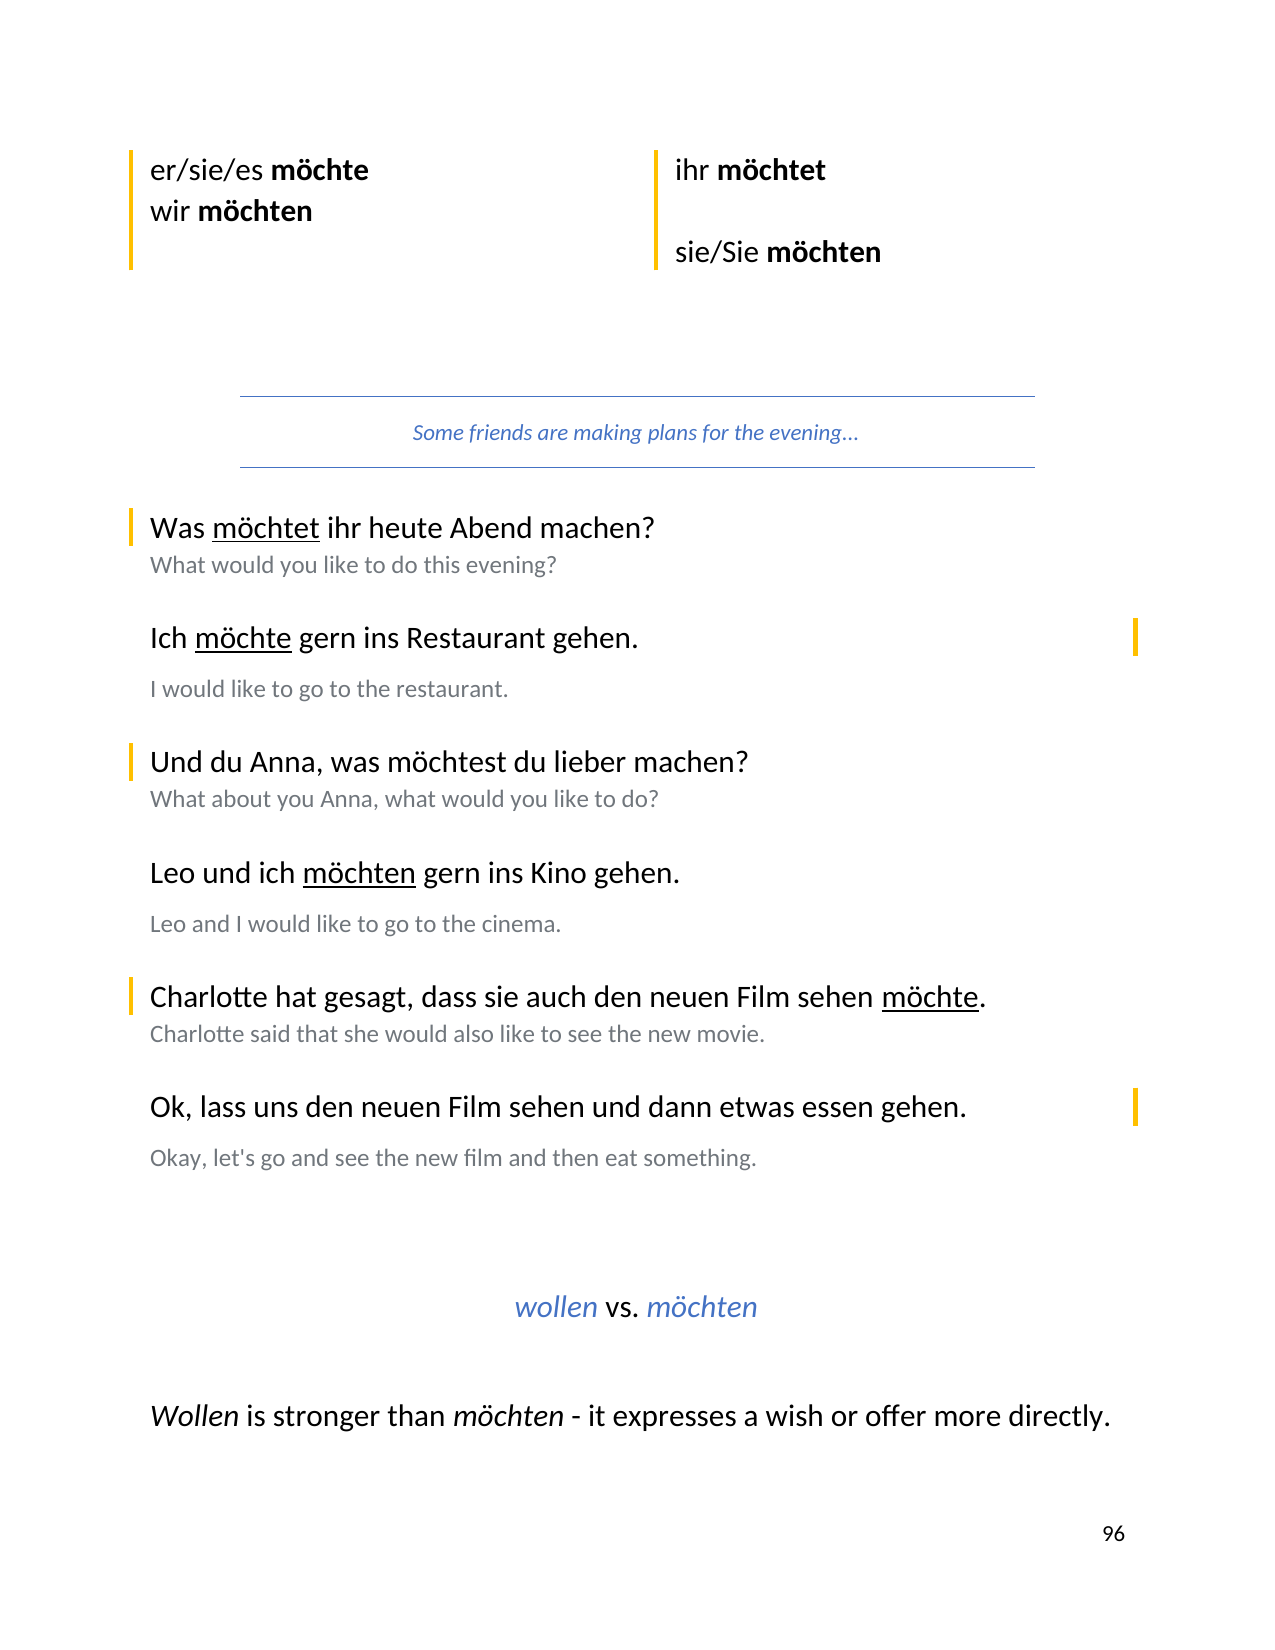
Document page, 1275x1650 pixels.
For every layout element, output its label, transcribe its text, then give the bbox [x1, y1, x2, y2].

text wir möchten [133, 191, 600, 229]
text Was möchtet ihr heute Abend machen? [133, 508, 1125, 546]
text Ich möchte gern ins Restaurant gehen. [150, 618, 1133, 656]
text sie/Sie möchten [658, 232, 1125, 270]
text Charlotte said that she would also like to see the new movie. [150, 1018, 1125, 1049]
text ihr möchtet [675, 150, 1125, 188]
text I would like to go to the restaurant. [150, 673, 1125, 703]
text wollen vs. möchten [150, 1287, 1125, 1325]
text er/sie/es möchte [150, 150, 600, 188]
text What about you Anna, what would you like to do? [150, 783, 1125, 814]
text What would you like to do this evening? [150, 549, 1125, 579]
text Some friends are making plans for the evening... [240, 397, 1035, 467]
text Charlotte hat gesagt, dass sie auch den neuen Film sehen möchte. [133, 977, 1125, 1015]
text Leo und ich möchten gern ins Kino gehen. [150, 853, 1125, 891]
text Leo and I would like to go to the cinema. [150, 908, 1125, 938]
text Und du Anna, was möchtest du lieber machen? [129, 742, 1125, 781]
text Ok, lass uns den neuen Film sehen und dann etwas essen gehen. [150, 1088, 1133, 1126]
text Okay, let's go and see the new film and then eat something. [150, 1142, 1125, 1173]
text Wollen is stronger than möchten - it expresses a wish or offer more directly. [150, 1396, 1125, 1434]
